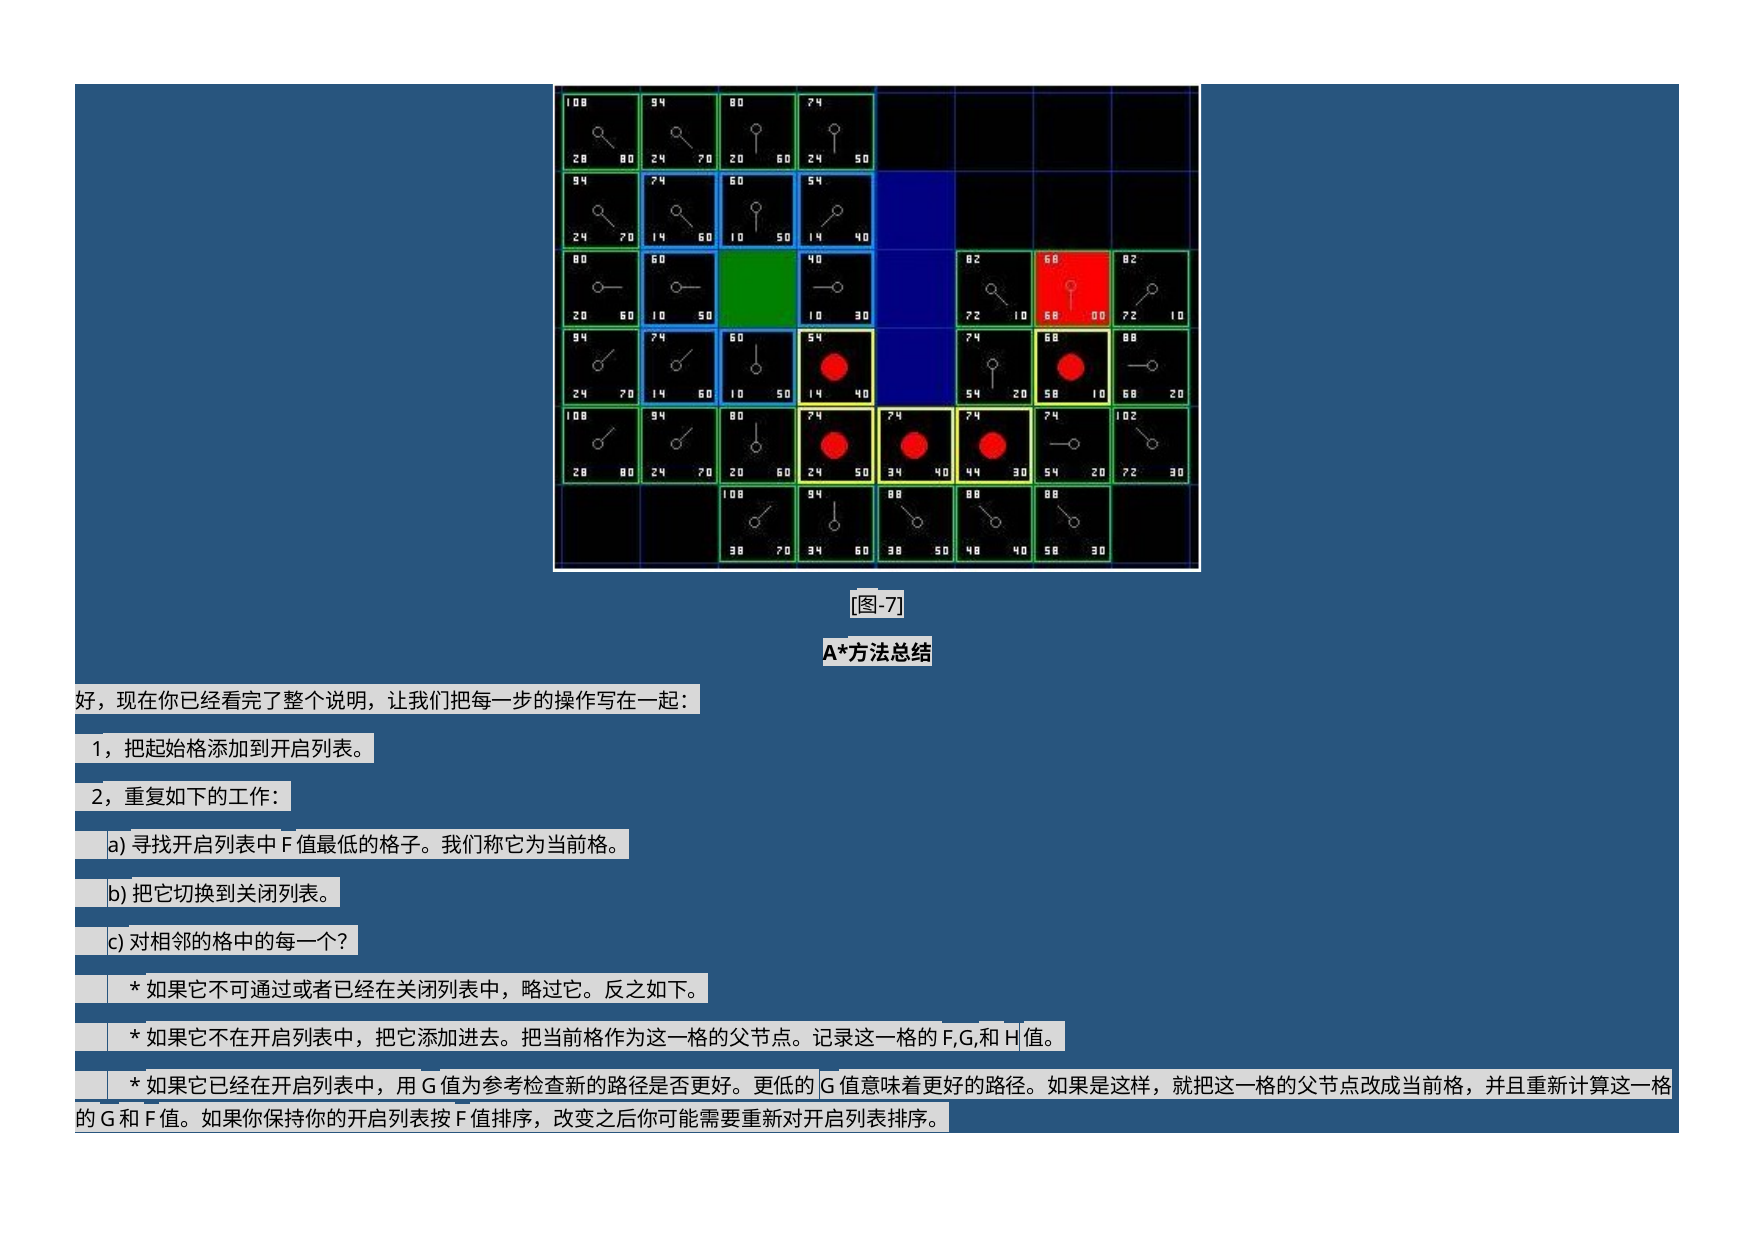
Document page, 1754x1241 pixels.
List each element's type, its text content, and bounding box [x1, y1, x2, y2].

text 好，现在你已经看完了整个说明，让我们把每一步的操作写在一起： [75, 683, 1679, 716]
text [图-7] [75, 587, 1679, 619]
text 2，重复如下的工作： [75, 779, 1679, 812]
text b) 把它切换到关闭列表。 [75, 876, 1679, 908]
text 1，把起始格添加到开启列表。 [75, 731, 1679, 764]
text * 如果它已经在开启列表中，用G值为参考检查新的路径是否更好。更低的G值意味着更好的路径。如果是这样，就把这一格的父节点改成当前格，并且重新计算这一格的G和F值。如果你保持你的开启列表按F值排序，改变之后你可能需要重新对开启列表排序。 [75, 1068, 1679, 1133]
text * 如果它不可通过或者已经在关闭列表中，略过它。反之如下。 [75, 972, 1679, 1004]
picture [552, 83, 1202, 572]
text c) 对相邻的格中的每一个？ [75, 924, 1679, 956]
text * 如果它不在开启列表中，把它添加进去。把当前格作为这一格的父节点。记录这一格的F,G,和H值。 [75, 1020, 1679, 1053]
text a) 寻找开启列表中F值最低的格子。我们称它为当前格。 [75, 828, 1679, 860]
text A*方法总结 [75, 635, 1679, 668]
